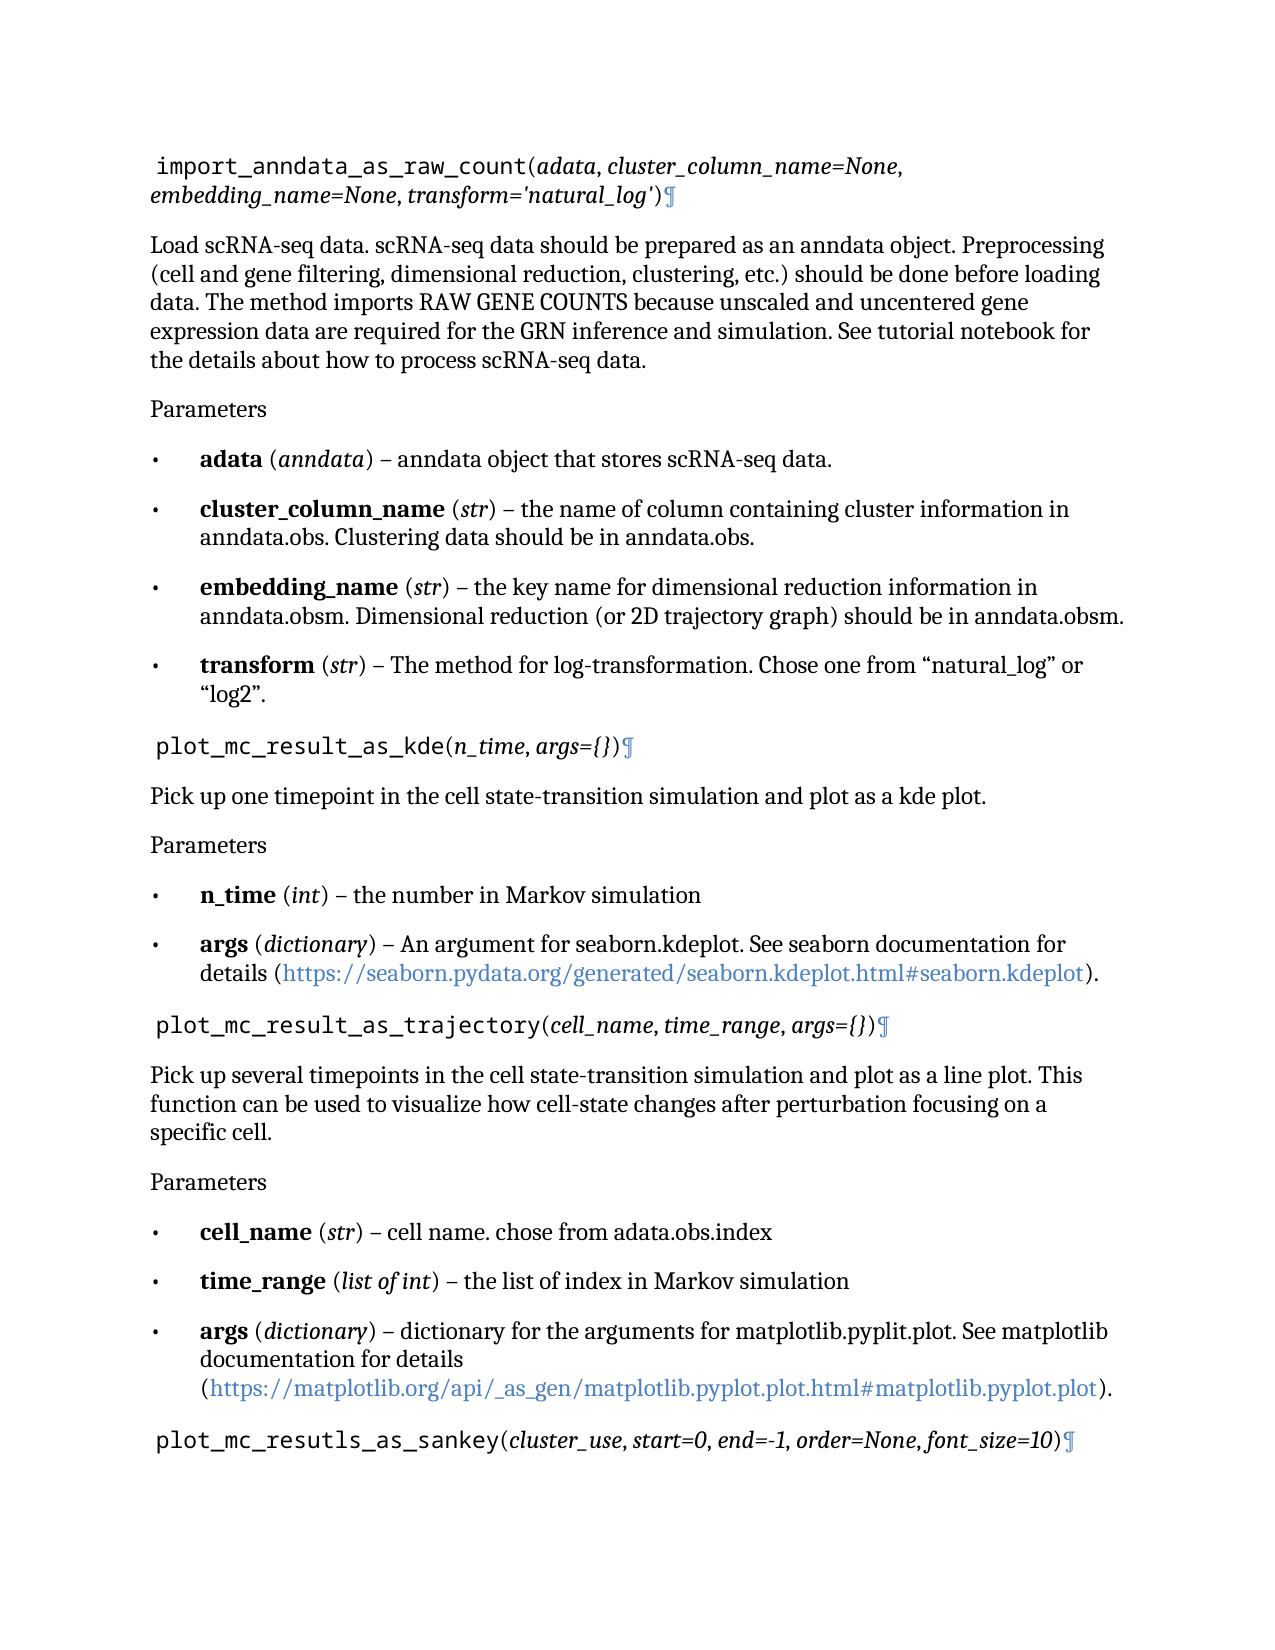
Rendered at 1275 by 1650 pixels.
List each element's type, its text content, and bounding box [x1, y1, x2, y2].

text Pick up several timepoints in the cell state-transition simulation and plot as a line plot. This function can be used to visualize how cell-state changes after perturbation focusing on a specific cell. [150, 1061, 1125, 1147]
list cell_name (str) – cell name. chose from adata.obs.index [150, 1217, 1125, 1246]
list adata (anndata) – anndata object that stores scRNA-seq data. [150, 445, 1125, 474]
text Parameters [150, 395, 1125, 424]
list cluster_column_name (str) – the name of column containing cluster information in anndata.obs. Clustering data should be in anndata.obs. [150, 494, 1125, 552]
text plot_mc_resutls_as_sankey(cluster_use, start=0, end=-1, order=None, font_size=10)¶ [150, 1424, 1125, 1455]
list args (dictionary) – dictionary for the arguments for matplotlib.pyplit.plot. See matplotlib documentation for details (https://matplotlib.org/api/_as_gen/matplotlib.pyplot.plot.html#matplotlib.pyplot.plot). [150, 1317, 1125, 1403]
text Pick up one timepoint in the cell state-transition simulation and plot as a kde plot. [150, 782, 1125, 810]
text plot_mc_result_as_kde(n_time, args={})¶ [150, 729, 1125, 761]
text Load scRNA-seq data. scRNA-seq data should be prepared as an anndata object. Preprocessing (cell and gene filtering, dimensional reduction, clustering, etc.) should be done before loading data. The method imports RAW GENE COUNTS because unscaled and uncentered gene expression data are required for the GRN inference and simulation. See tutorial notebook for the details about how to process scRNA-seq data. [150, 231, 1125, 374]
text import_anndata_as_raw_count(adata, cluster_column_name=None, embedding_name=None, transform='natural_log')¶ [150, 150, 1125, 210]
list time_range (list of int) – the list of index in Markov simulation [150, 1267, 1125, 1296]
text Parameters [150, 1168, 1125, 1197]
text Parameters [150, 831, 1125, 860]
list embedding_name (str) – the key name for dimensional reduction information in anndata.obsm. Dimensional reduction (or 2D trajectory graph) should be in anndata.obsm. [150, 573, 1125, 630]
list args (dictionary) – An argument for seaborn.kdeplot. See seaborn documentation for details (https://seaborn.pydata.org/generated/seaborn.kdeplot.html#seaborn.kdeplot). [150, 930, 1125, 988]
text plot_mc_result_as_trajectory(cell_name, time_range, args={})¶ [150, 1009, 1125, 1040]
list transform (str) – The method for log-transformation. Chose one from “natural_log” or “log2”. [150, 651, 1125, 709]
list n_time (int) – the number in Markov simulation [150, 881, 1125, 909]
